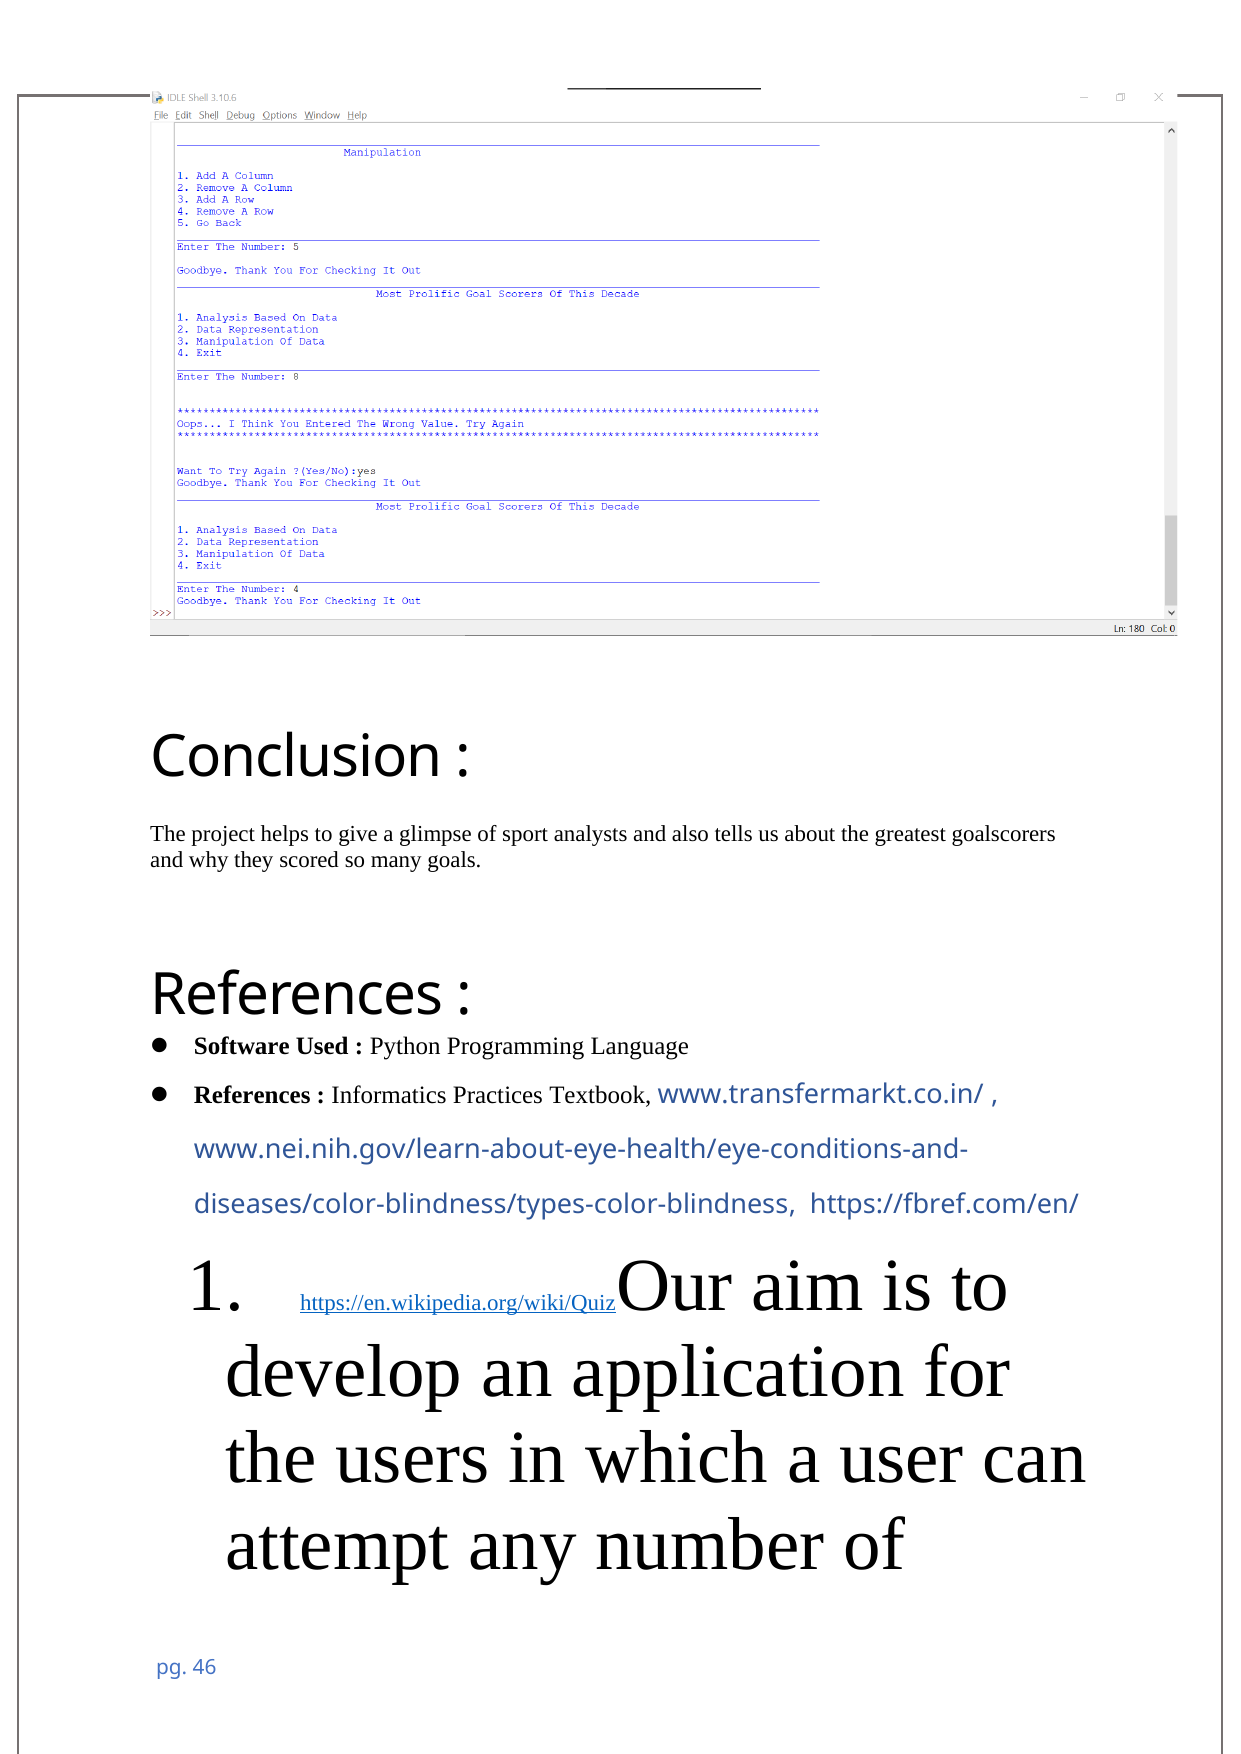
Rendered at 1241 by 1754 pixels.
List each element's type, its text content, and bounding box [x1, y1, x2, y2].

list https://en.wikipedia.org/wiki/QuizOur aim is to develop an application for the users in which a user can attempt any number of [187, 1240, 1090, 1585]
picture [150, 88, 1178, 636]
list References : Informatics Practices Textbook, www.transfermarkt.co.in/ , www.nei.nih.gov/learn-about-eye-health/eye-conditions-and-diseases/color-blindness/types-color-blindness, https://fbref.com/en/ [150, 1074, 1090, 1222]
title References : [150, 952, 1090, 1031]
list Software Used : Python Programming Language [150, 1031, 1090, 1060]
title Conclusion : [150, 714, 1090, 794]
text The project helps to give a glimpse of sport analysts and also tells us about the greatest goalscorers and why they scored so many goals. [150, 820, 1090, 873]
